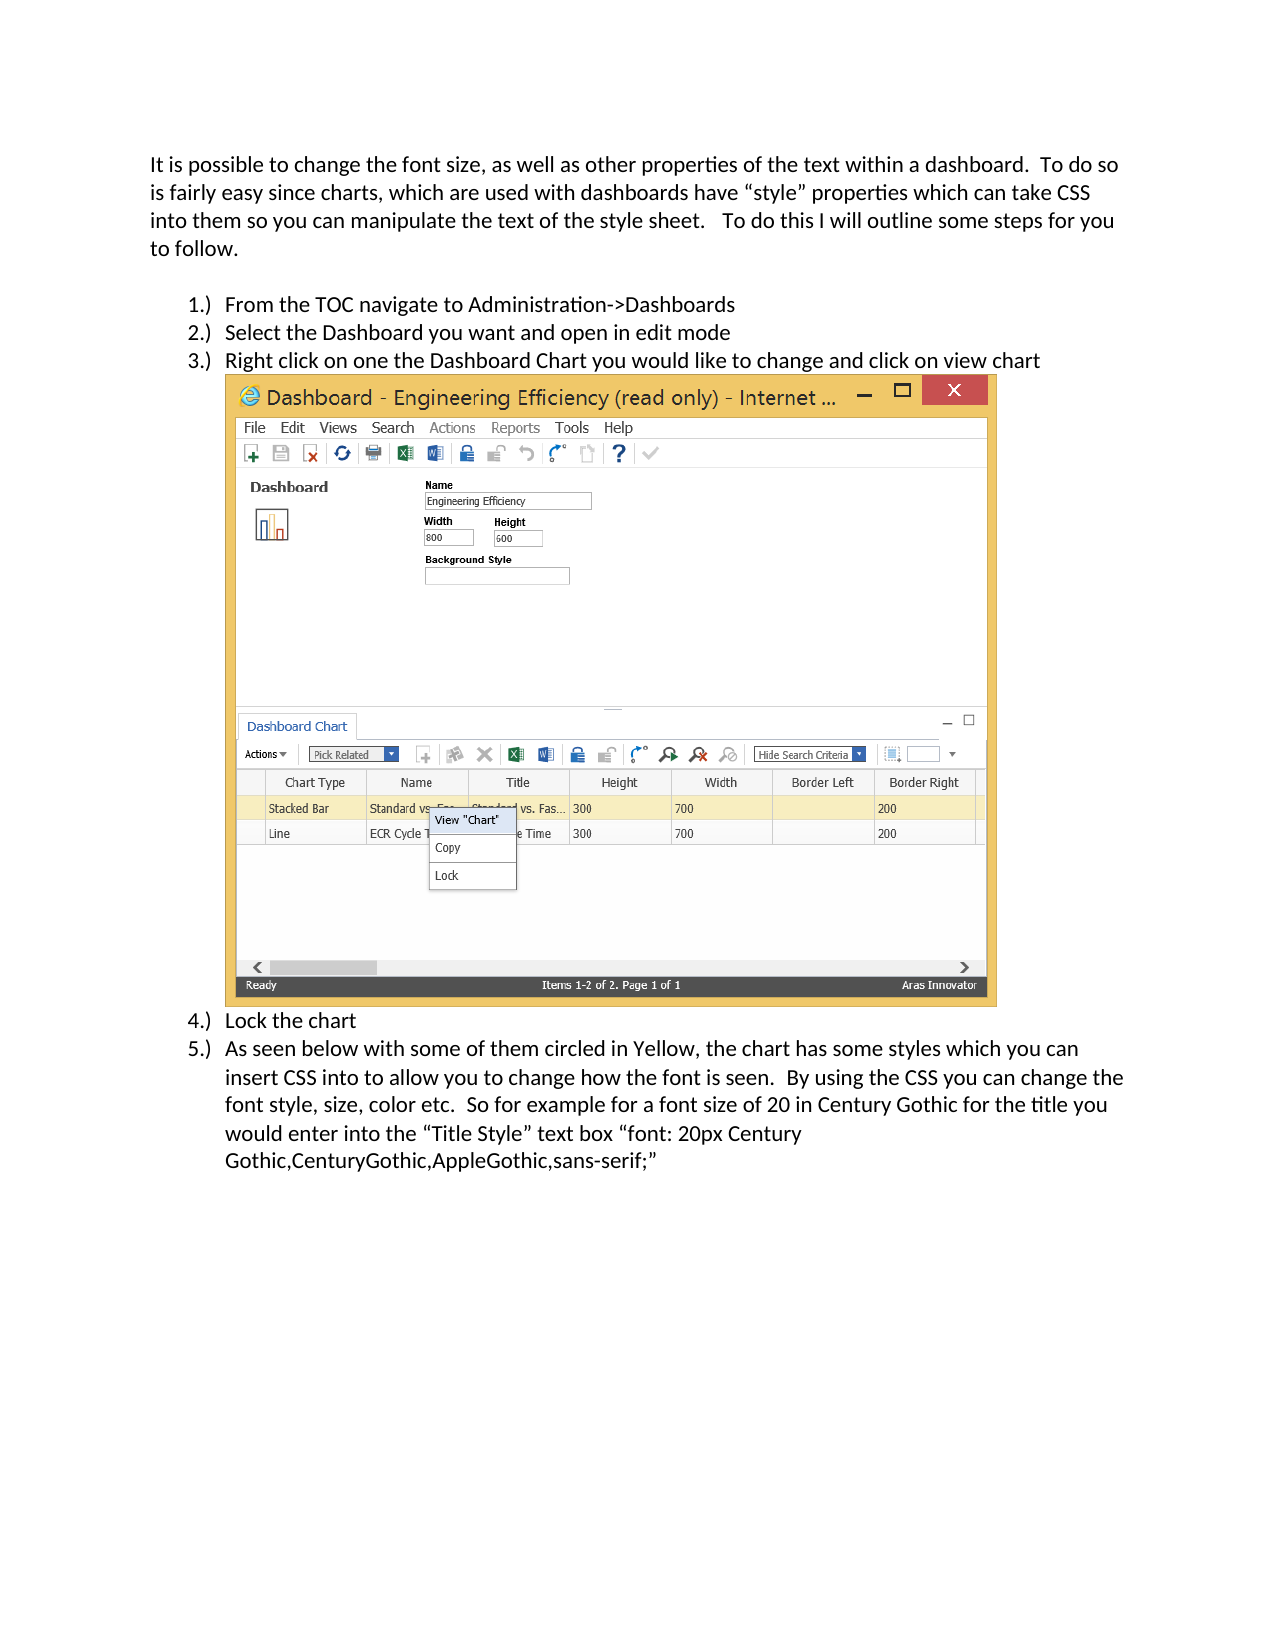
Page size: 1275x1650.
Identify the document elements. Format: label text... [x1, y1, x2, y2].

list Lock the chart [187, 1007, 1125, 1034]
list As seen below with some of them circled in Yellow, the chart has some styles which you can insert CSS into to allow you to change how the font is seen. By using the CSS you can change the font style, size, color etc. So for example for a font size of 20 in Century Gothic for the title you would enter into the “Title Style” text box “font: 20px Century Gothic,CenturyGothic,AppleGothic,sans-serif;” [187, 1034, 1125, 1175]
text It is possible to change the font size, as well as other properties of the text within a dashboard. To do so is fairly easy since charts, which are used with dashboards have “style” properties which can take CSS into them so you can manipulate the text of the style sheet. To do this I will outline some steps for you to follow. [150, 150, 1125, 262]
list From the TOC navigate to Administration->Dashboards [187, 290, 1125, 318]
list Right click on one the Dashboard Chart you would like to change and click on view chart [187, 346, 1125, 374]
picture [225, 374, 997, 1007]
list Select the Dashboard you want and open in edit mode [187, 318, 1125, 346]
